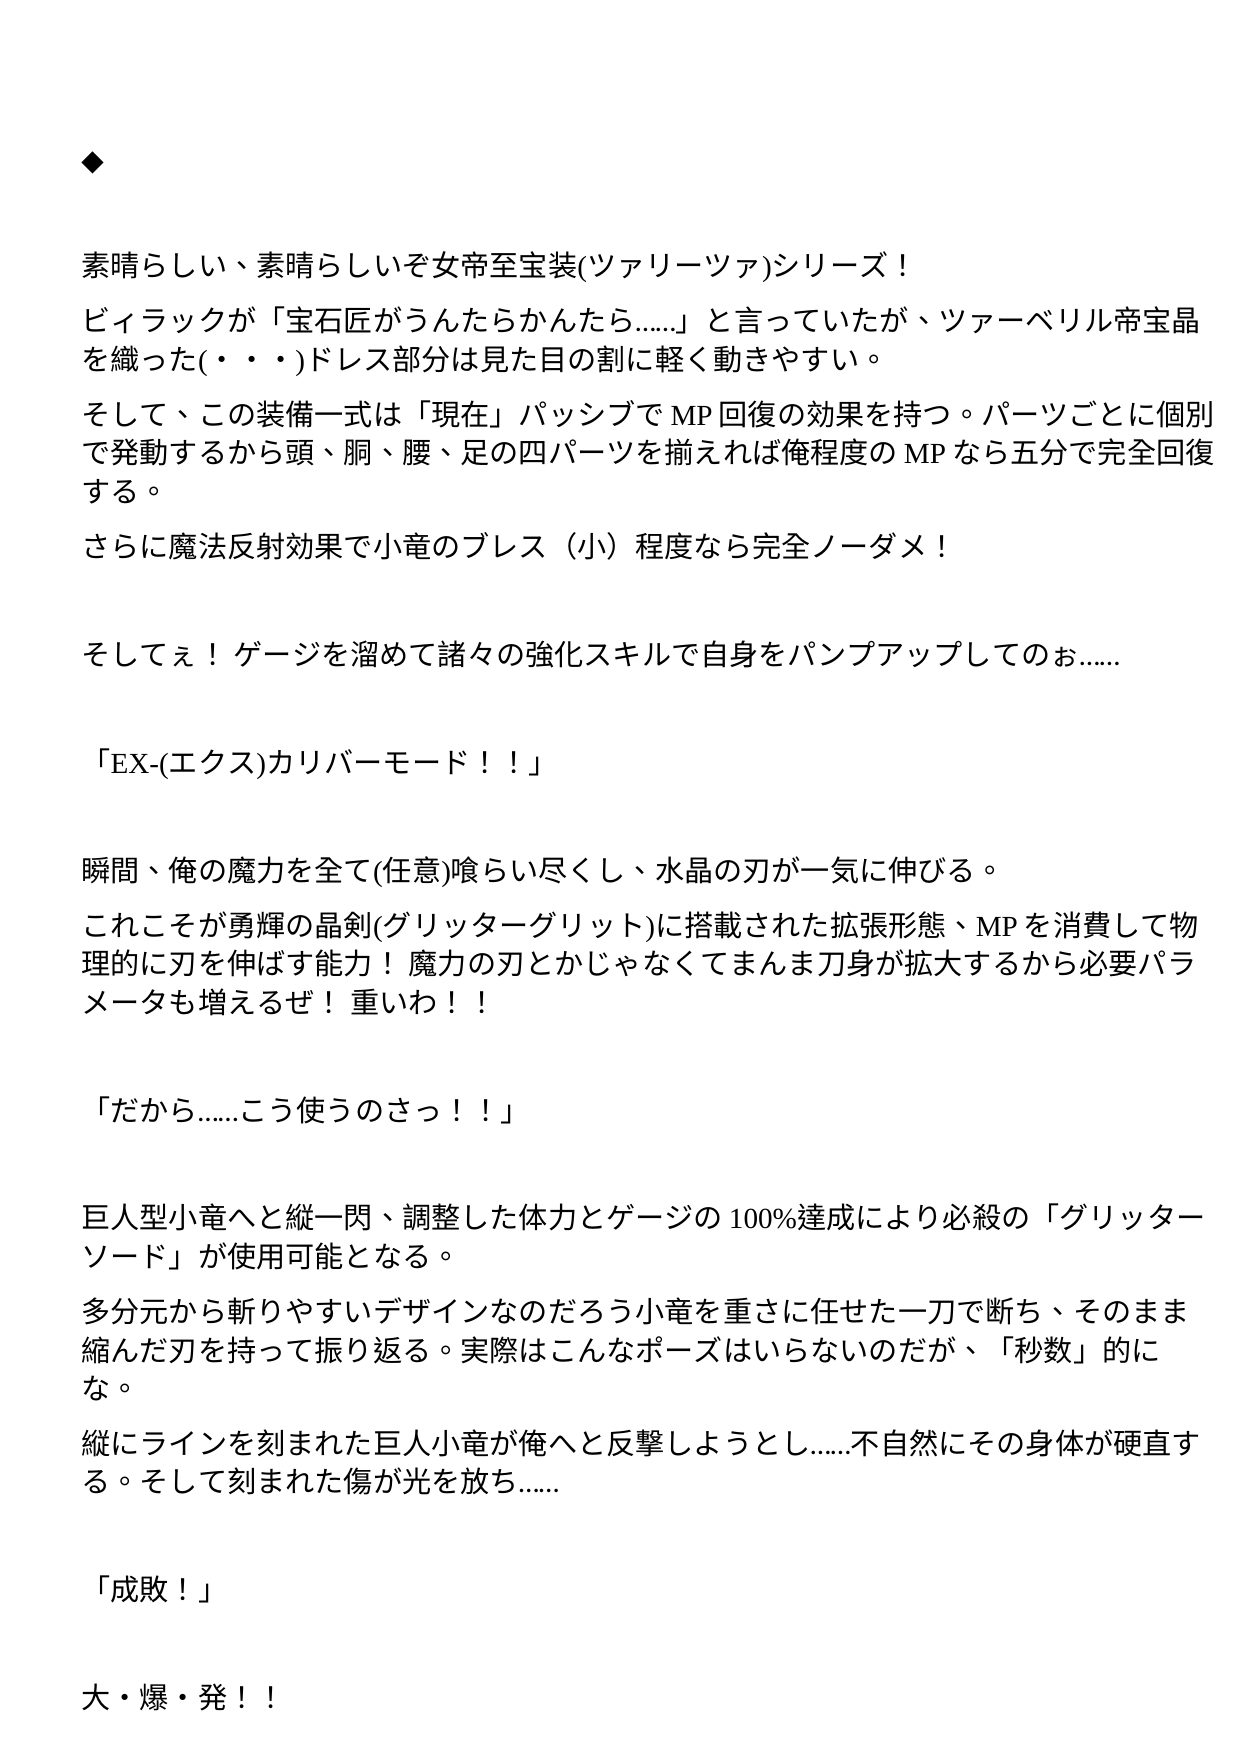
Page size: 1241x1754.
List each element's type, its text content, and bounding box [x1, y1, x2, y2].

text これこそが勇輝の晶剣(グリッターグリット)に搭載された拡張形態、MPを消費して物理的に刃を伸ばす能力！ 魔力の刃とかじゃなくてまんま刀身が拡大するから必要パラメータも増えるぜ！ 重いわ！！ [81, 908, 1215, 1020]
text 瞬間、俺の魔力を全て(任意)喰らい尽くし、水晶の刃が一気に伸びる。 [81, 853, 1215, 888]
text そして、この装備一式は「現在」パッシブでMP回復の効果を持つ。パーツごとに個別で発動するから頭、胴、腰、足の四パーツを揃えれば俺程度のMPなら五分で完全回復する。 [81, 397, 1215, 509]
text 大・爆・発！！ [81, 1680, 1215, 1716]
text 巨人型小竜へと縦一閃、調整した体力とゲージの100%達成により必殺の「グリッターソード」が使用可能となる。 [81, 1201, 1215, 1275]
text 素晴らしい、素晴らしいぞ女帝至宝装(ツァリーツァ)シリーズ！ [81, 248, 1215, 284]
text ◆ [81, 143, 1215, 176]
text さらに魔法反射効果で小竜のブレス（小）程度なら完全ノーダメ！ [81, 529, 1215, 565]
text 「だから……こう使うのさっ！！」 [81, 1093, 1215, 1128]
text 「成敗！」 [81, 1572, 1215, 1608]
text そしてぇ！ ゲージを溜めて諸々の強化スキルで自身をパンプアップしてのぉ…… [81, 637, 1215, 673]
text ビィラックが「宝石匠がうんたらかんたら……」と言っていたが、ツァーベリル帝宝晶を織った(・・・)ドレス部分は見た目の割に軽く動きやすい。 [81, 303, 1215, 378]
text 縦にラインを刻まれた巨人小竜が俺へと反撃しようとし……不自然にその身体が硬直する。そして刻まれた傷が光を放ち…… [81, 1426, 1215, 1500]
text 多分元から斬りやすいデザインなのだろう小竜を重さに任せた一刀で断ち、そのまま縮んだ刃を持って振り返る。実際はこんなポーズはいらないのだが、「秒数」的にな。 [81, 1294, 1215, 1407]
text 「EX-(エクス)カリバーモード！！」 [81, 745, 1215, 781]
